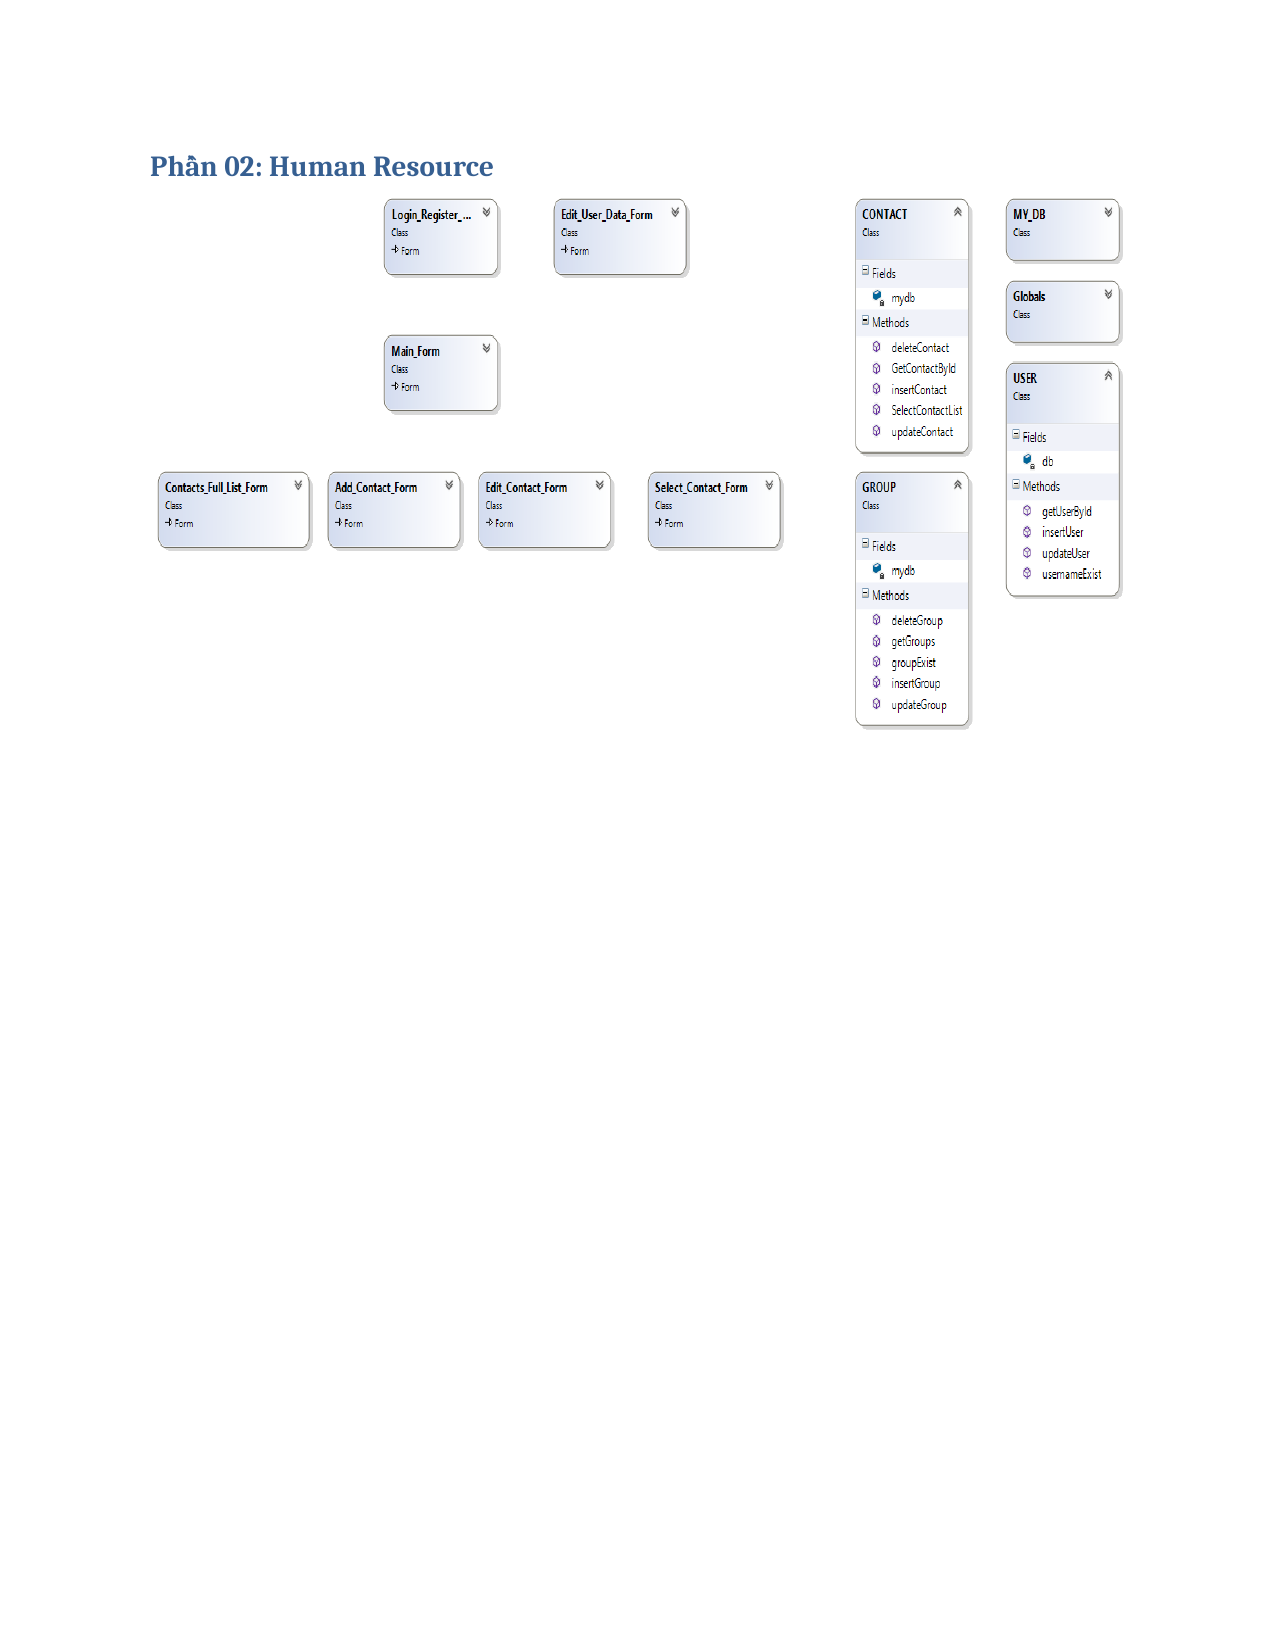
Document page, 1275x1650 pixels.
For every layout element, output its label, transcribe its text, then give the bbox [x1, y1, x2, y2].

subtitle Phần 02: Human Resource [150, 150, 1125, 183]
picture [150, 188, 1125, 736]
